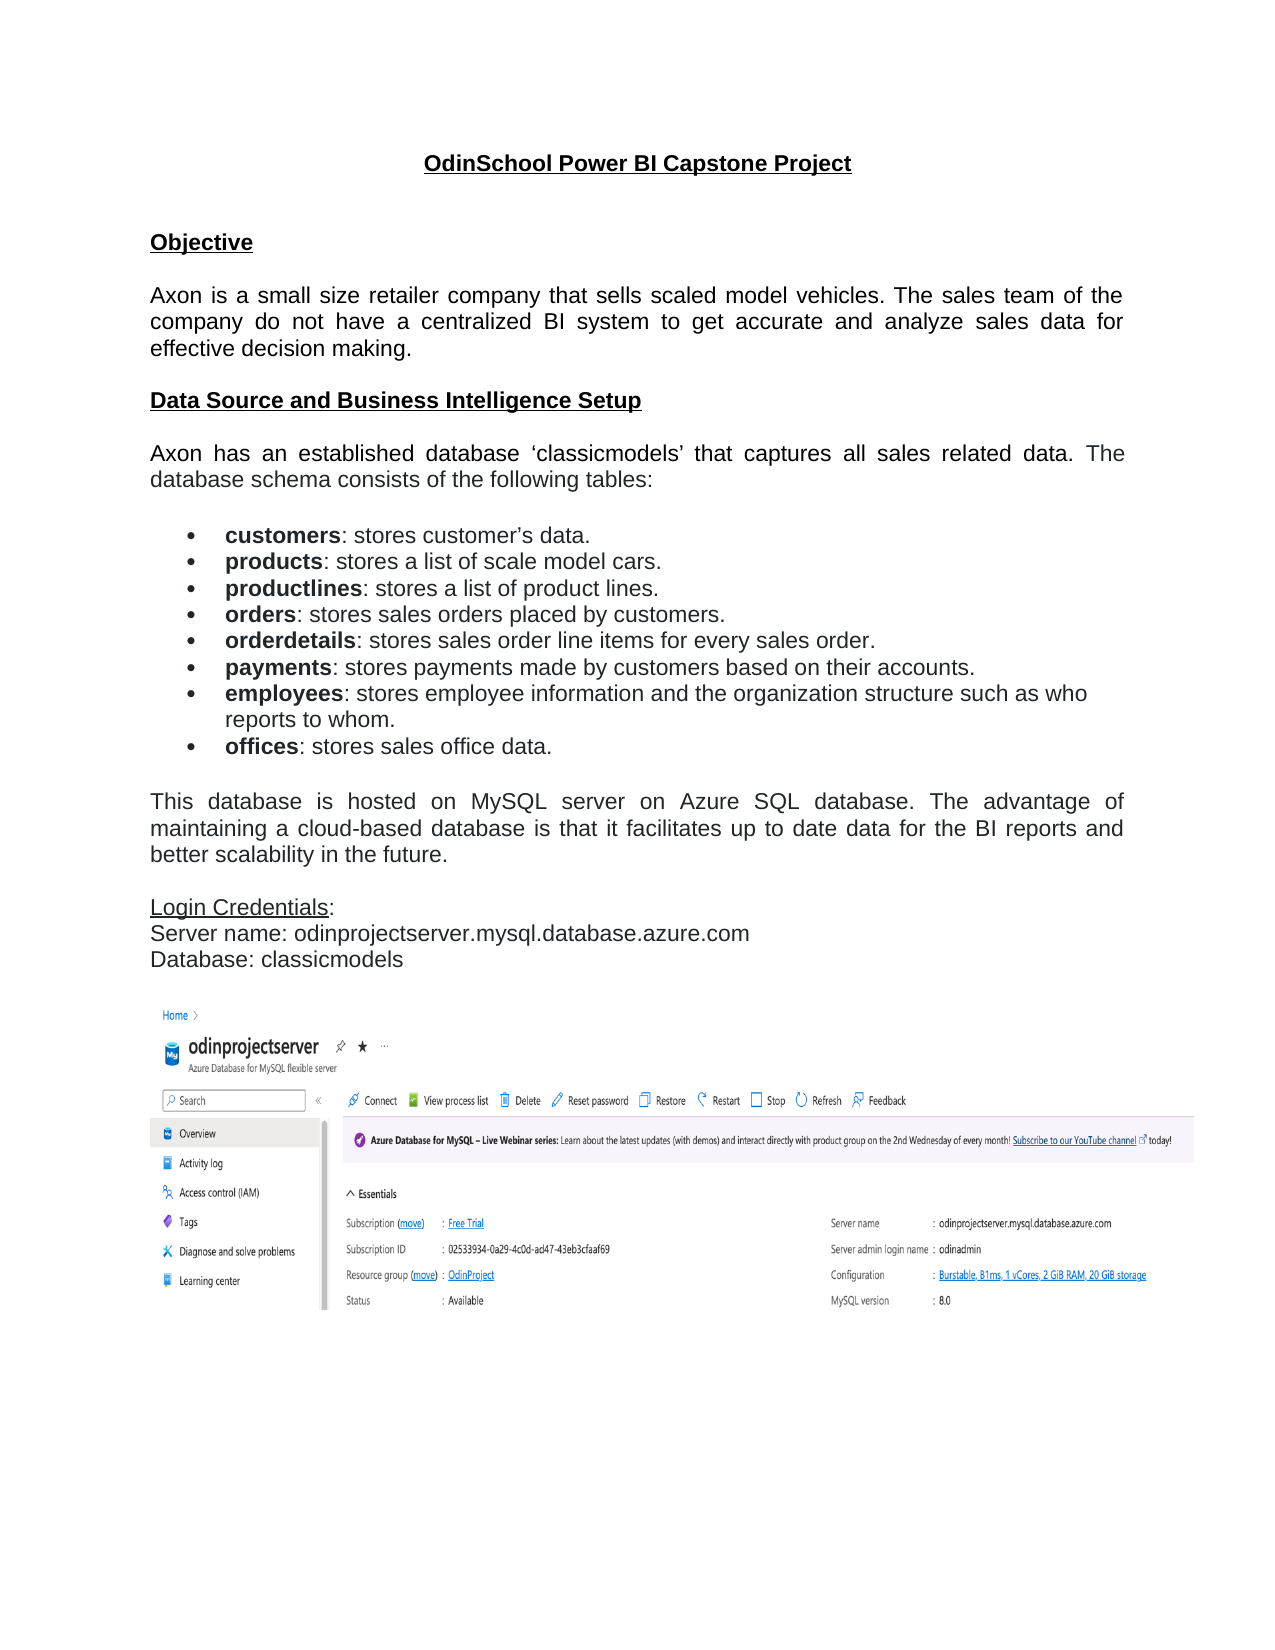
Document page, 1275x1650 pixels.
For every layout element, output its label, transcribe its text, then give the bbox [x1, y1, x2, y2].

list productlines: stores a list of product lines. [187, 574, 1125, 601]
list offices: stores sales office data. [187, 733, 1125, 759]
list employees: stores employee information and the organization structure such as who reports to whom. [187, 680, 1125, 733]
text Axon has an established database ‘classicmodels’ that captures all sales related data. The database schema consists of the following tables: [150, 440, 1125, 493]
picture [150, 998, 1195, 1310]
list payments: stores payments made by customers based on their accounts. [187, 653, 1125, 680]
list customers: stores customer’s data. [187, 522, 1125, 548]
text Objective [150, 229, 1125, 255]
list products: stores a list of scale model cars. [187, 548, 1125, 574]
list orders: stores sales orders placed by customers. [187, 601, 1125, 627]
text Database: classicmodels [150, 946, 1125, 973]
text Server name: odinprojectserver.mysql.database.azure.com [150, 920, 1125, 946]
text Axon is a small size retailer company that sells scaled model vehicles. The sales team of the company do not have a centralized BI system to get accurate and analyze sales data for effective decision making. [150, 282, 1125, 361]
text OdinSchool Power BI Capstone Project [150, 150, 1125, 176]
text Data Source and Business Intelligence Setup [150, 387, 1125, 413]
text This database is hosted on MySQL server on Azure SQL database. The advantage of maintaining a cloud-based database is that it facilitates up to date data for the BI reports and better scalability in the future. [150, 788, 1125, 867]
list orderdetails: stores sales order line items for every sales order. [187, 627, 1125, 653]
text Login Credentials: [150, 893, 1125, 920]
